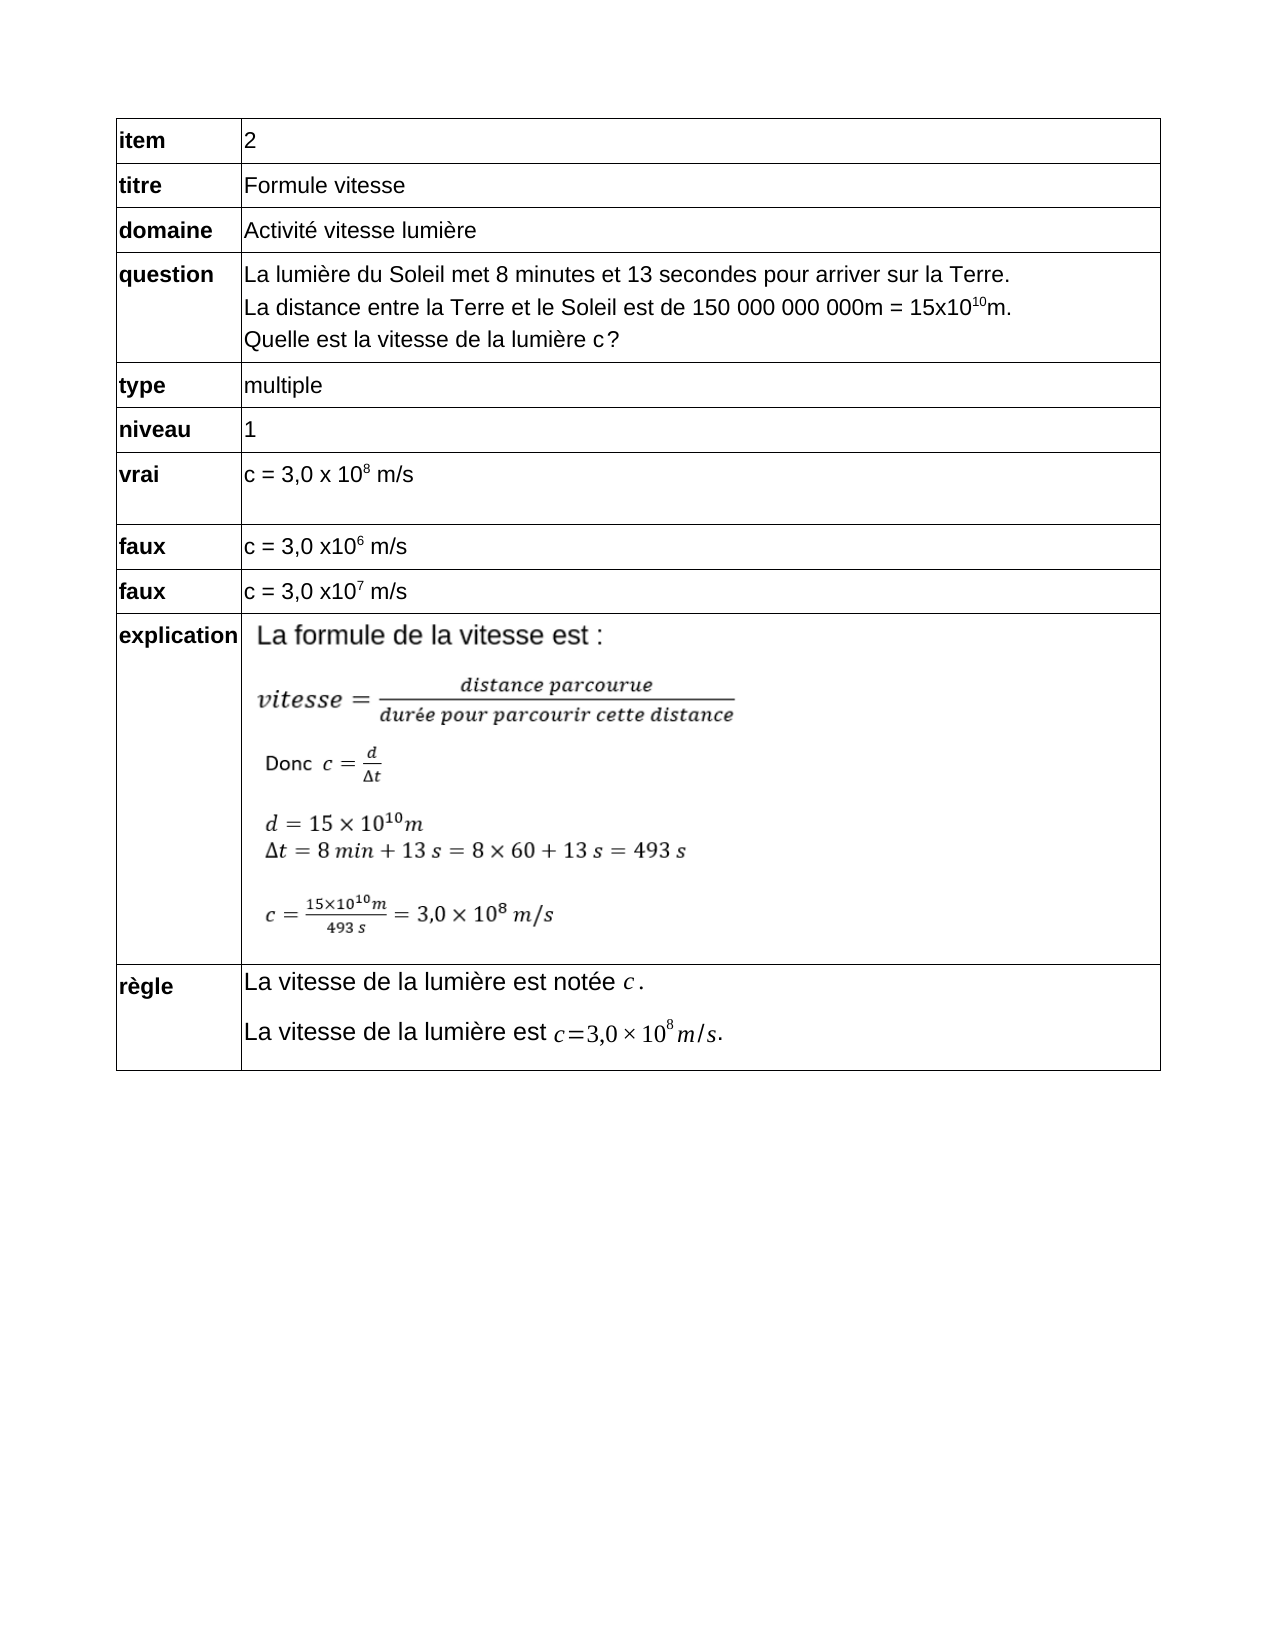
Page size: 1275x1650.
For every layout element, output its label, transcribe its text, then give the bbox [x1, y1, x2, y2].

table_cell faux [117, 525, 241, 568]
table_cell La vitesse de la lumière est notée La vitesse de la lumière est . [242, 965, 1160, 1070]
table_cell règle [117, 965, 241, 1070]
table_cell type [117, 363, 241, 407]
table_cell vrai [117, 453, 241, 524]
table_cell c = 3,0 x 108 m/s [242, 453, 1160, 524]
table_cell c = 3,0 x106 m/s [242, 525, 1160, 568]
table_cell titre [117, 164, 241, 207]
table_cell question [117, 253, 241, 362]
table_cell [242, 614, 1160, 963]
table_cell La lumière du Soleil met 8 minutes et 13 secondes pour arriver sur la Terre. La distance entre la Terre et le Soleil est de 150 000 000 000m = 15x1010m. Quelle est la vitesse de la lumière c? [242, 253, 1160, 362]
table_cell multiple [242, 363, 1160, 407]
table_cell Formule vitesse [242, 164, 1160, 207]
table_cell Activité vitesse lumière [242, 208, 1160, 252]
table_header item [117, 119, 241, 163]
table_cell explication [117, 614, 241, 963]
table_cell niveau [117, 408, 241, 451]
table_cell c = 3,0 x107 m/s [242, 570, 1160, 613]
picture [243, 616, 748, 941]
table_cell 1 [242, 408, 1160, 451]
table_header 2 [242, 119, 1160, 163]
table_cell faux [117, 570, 241, 613]
table_cell domaine [117, 208, 241, 252]
